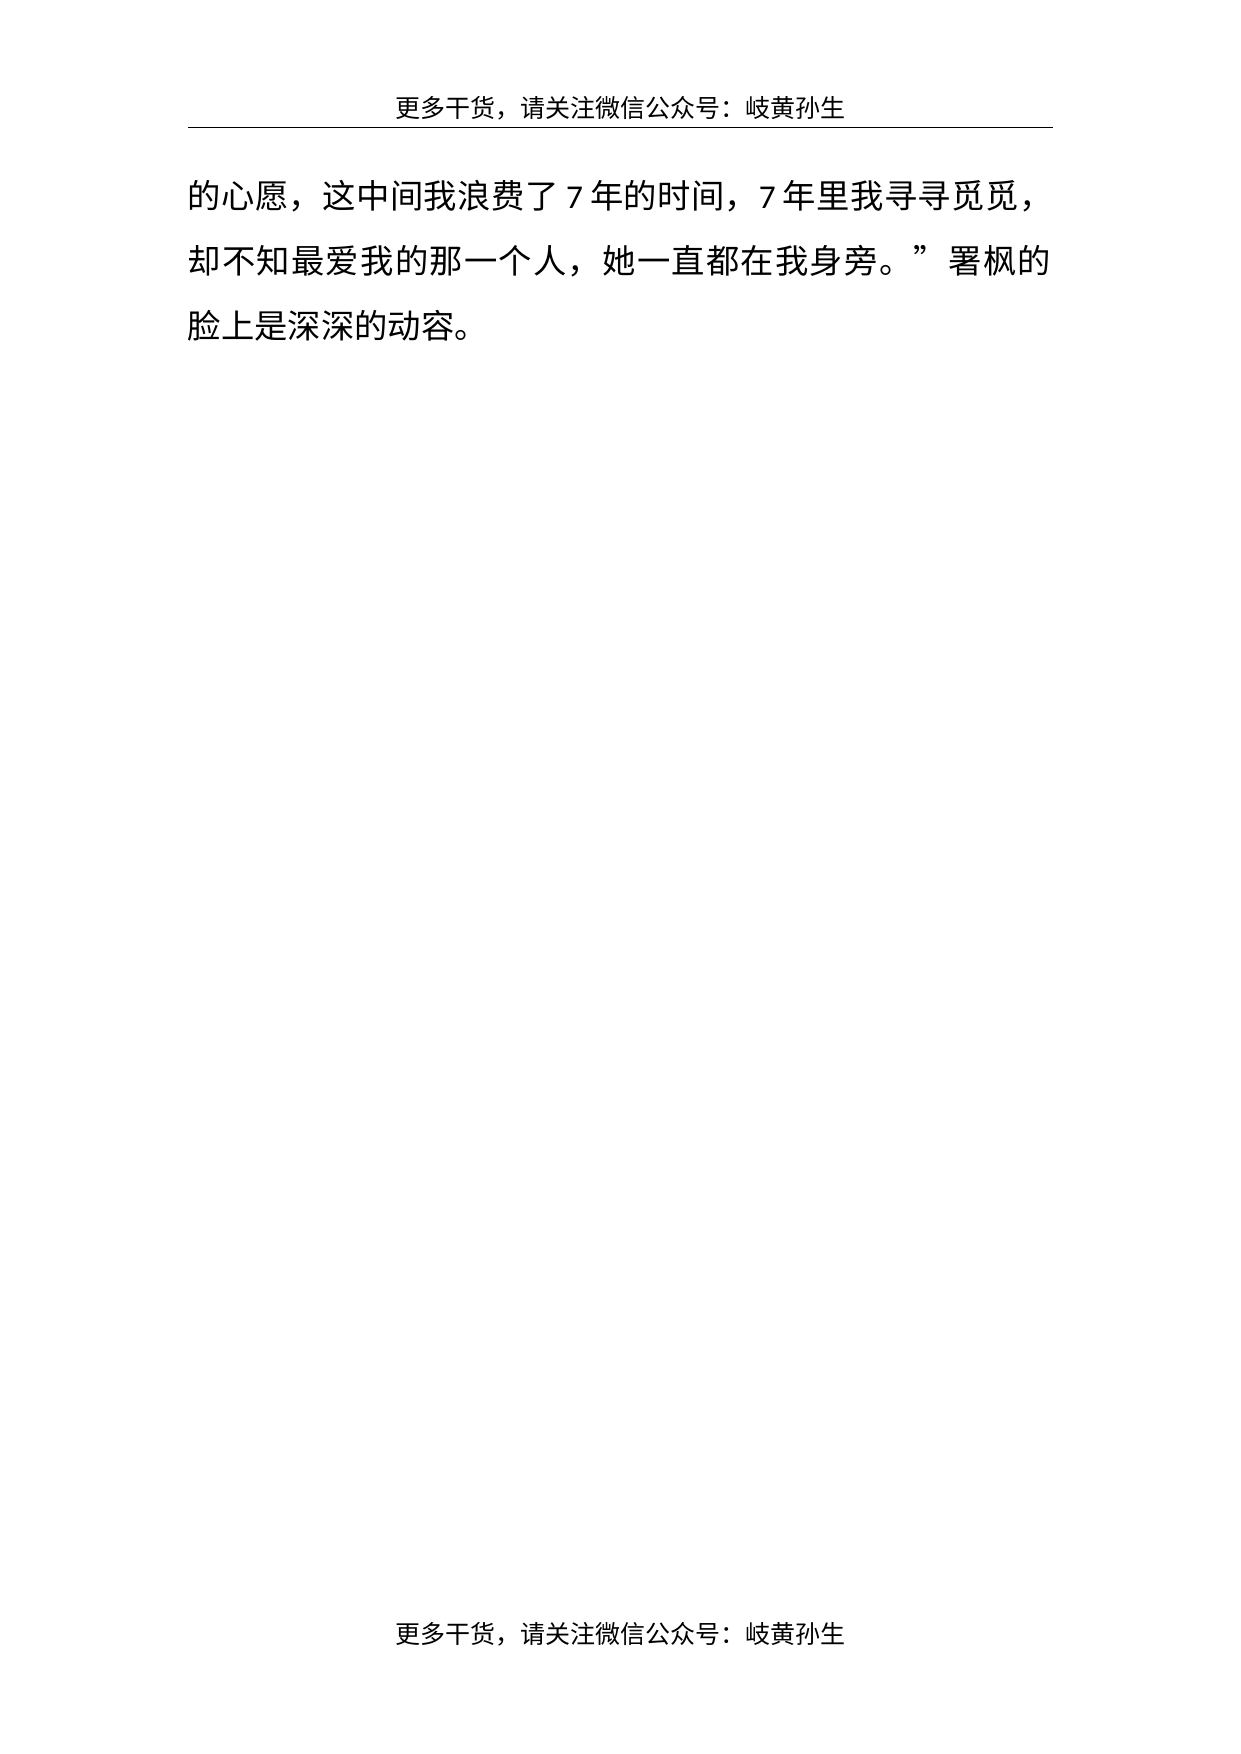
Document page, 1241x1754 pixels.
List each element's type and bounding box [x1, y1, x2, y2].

text [187, 162, 1053, 357]
